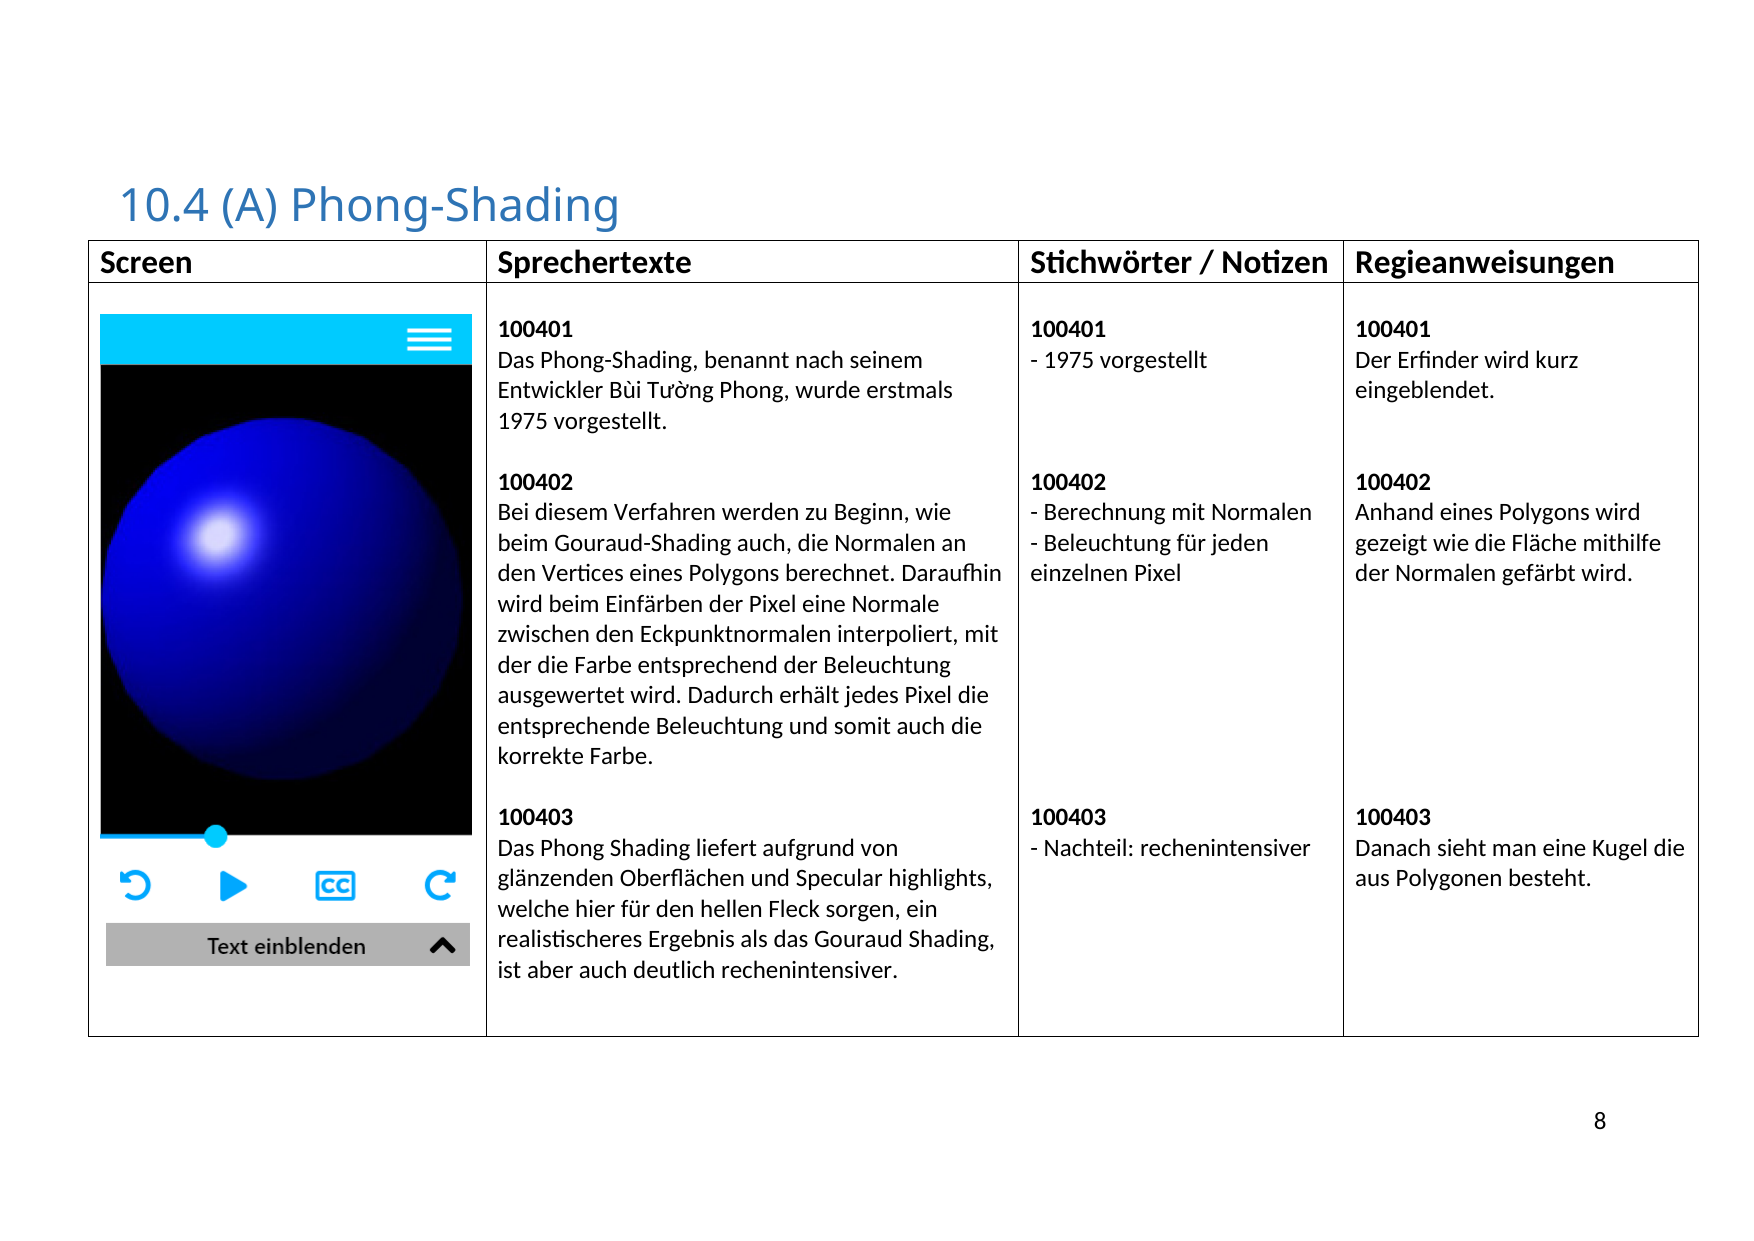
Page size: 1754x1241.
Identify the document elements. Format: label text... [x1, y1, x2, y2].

table_header Sprechertexte [487, 241, 1018, 282]
table_header Screen [89, 241, 486, 282]
table_cell [89, 283, 486, 1036]
picture [100, 365, 472, 977]
subtitle 10.4 (A) Phong-Shading [118, 173, 1606, 235]
table_cell 100401 Das Phong-Shading, benannt nach seinem Entwickler Bùi Tường Phong, wurde erstmals 1975 vorgestellt. 100402 Bei diesem Verfahren werden zu Beginn, wie beim Gouraud-Shading auch, die Normalen an den Vertices eines Polygons berechnet. Daraufhin wird beim Einfärben der Pixel eine Normale zwischen den Eckpunktnormalen interpoliert, mit der die Farbe entsprechend der Beleuchtung ausgewertet wird. Dadurch erhält jedes Pixel die entsprechende Beleuchtung und somit auch die korrekte Farbe. 100403 Das Phong Shading liefert aufgrund von glänzenden Oberflächen und Specular highlights, welche hier für den hellen Fleck sorgen, ein realistischeres Ergebnis als das Gouraud Shading, ist aber auch deutlich rechenintensiver. [487, 283, 1018, 1036]
table_cell 100401 Der Erfinder wird kurz eingeblendet. 100402 Anhand eines Polygons wird gezeigt wie die Fläche mithilfe der Normalen gefärbt wird. 100403 Danach sieht man eine Kugel die aus Polygonen besteht. [1344, 283, 1698, 1036]
table_header Regieanweisungen [1344, 241, 1698, 282]
table_cell 100401 - 1975 vorgestellt 100402 - Berechnung mit Normalen - Beleuchtung für jeden einzelnen Pixel 100403 - Nachteil: rechenintensiver [1019, 283, 1343, 1036]
table_header Stichwörter / Notizen [1019, 241, 1343, 282]
